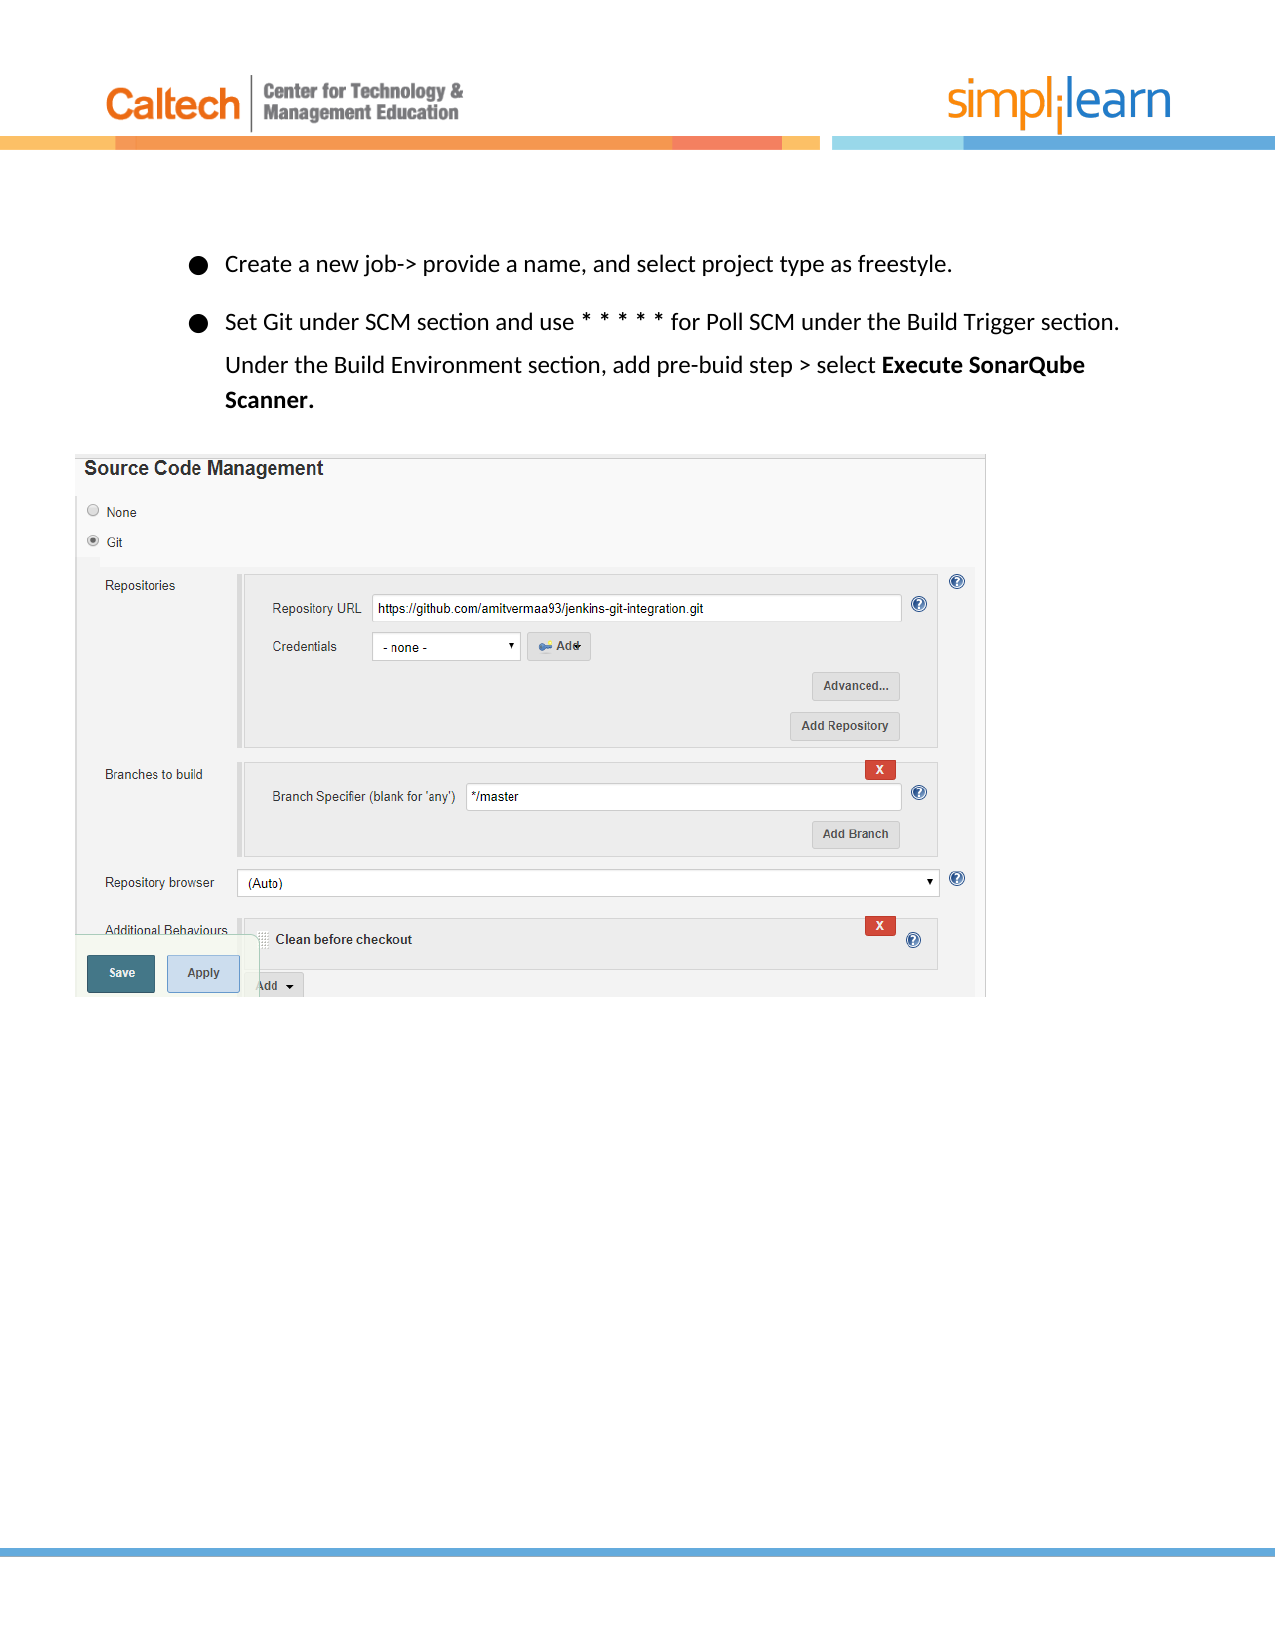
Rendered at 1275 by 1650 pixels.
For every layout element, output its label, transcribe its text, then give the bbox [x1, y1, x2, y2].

picture [75, 454, 988, 997]
picture [0, 1548, 1275, 1557]
list Create a new job-> provide a name, and select project type as freestyle. [187, 235, 1125, 286]
picture [106, 75, 464, 133]
list Set Git under SCM section and use * * * * * for Poll SCM under the Build Trigger section. Under the Build Environment section, add pre-buid step > select Execute SonarQube Scanner. [187, 294, 1125, 415]
picture [0, 76, 1275, 150]
